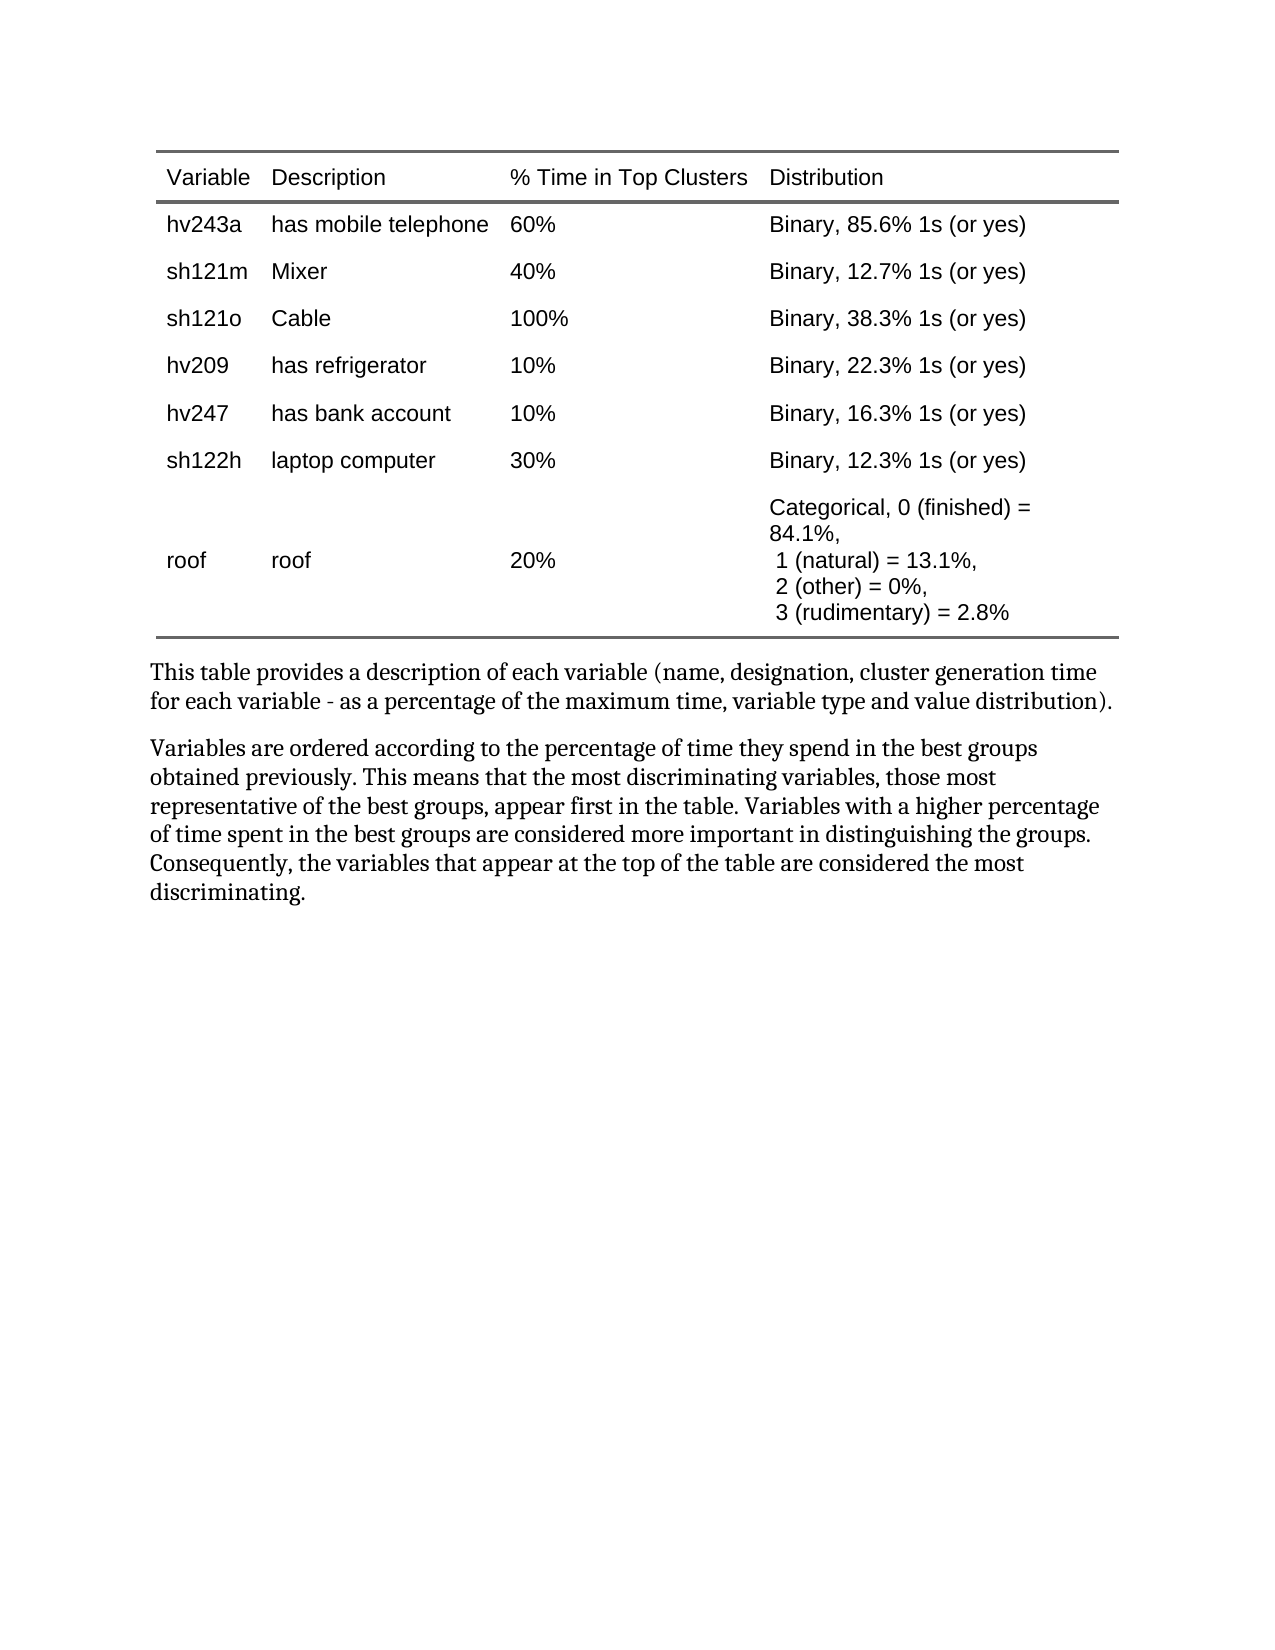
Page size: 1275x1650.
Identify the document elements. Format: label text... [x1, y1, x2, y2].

table_cell roof [261, 484, 499, 636]
table_cell sh121m [156, 248, 261, 295]
table_header % Time in Top Clusters [500, 153, 759, 200]
text Variables are ordered according to the percentage of time they spend in the best groups obtained previously. This means that the most discriminating variables, those most representative of the best groups, appear first in the table. Variables with a higher percentage of time spent in the best groups are considered more important in distinguishing the groups. Consequently, the variables that appear at the top of the table are considered the most discriminating. [150, 734, 1125, 907]
table_cell roof [156, 484, 261, 636]
table_cell Binary, 22.3% 1s (or yes) [759, 342, 1119, 389]
table_cell 60% [500, 204, 759, 247]
table_cell hv243a [156, 204, 261, 247]
table_cell Mixer [261, 248, 499, 295]
table_header Description [261, 153, 499, 200]
table_cell Binary, 12.3% 1s (or yes) [759, 436, 1119, 483]
table_cell 100% [500, 295, 759, 342]
table_cell Binary, 16.3% 1s (or yes) [759, 389, 1119, 436]
table_cell 40% [500, 248, 759, 295]
table_cell 10% [500, 342, 759, 389]
table_cell 30% [500, 436, 759, 483]
table_cell Categorical, 0 (finished) = 84.1%, 1 (natural) = 13.1%, 2 (other) = 0%, 3 (rudimentary) = 2.8% [759, 484, 1119, 636]
table_cell 10% [500, 389, 759, 436]
table_cell Cable [261, 295, 499, 342]
table_cell hv247 [156, 389, 261, 436]
table_cell laptop computer [261, 436, 499, 483]
table_cell 20% [500, 484, 759, 636]
table_cell has mobile telephone [261, 204, 499, 247]
table_header Variable [156, 153, 261, 200]
table_header Distribution [759, 153, 1119, 200]
table_cell Binary, 85.6% 1s (or yes) [759, 204, 1119, 247]
table_cell Binary, 12.7% 1s (or yes) [759, 248, 1119, 295]
table_cell sh122h [156, 436, 261, 483]
table_cell Binary, 38.3% 1s (or yes) [759, 295, 1119, 342]
text This table provides a description of each variable (name, designation, cluster generation time for each variable - as a percentage of the maximum time, variable type and value distribution). [150, 658, 1125, 715]
table_cell has refrigerator [261, 342, 499, 389]
table_cell has bank account [261, 389, 499, 436]
table_cell hv209 [156, 342, 261, 389]
table_cell sh121o [156, 295, 261, 342]
